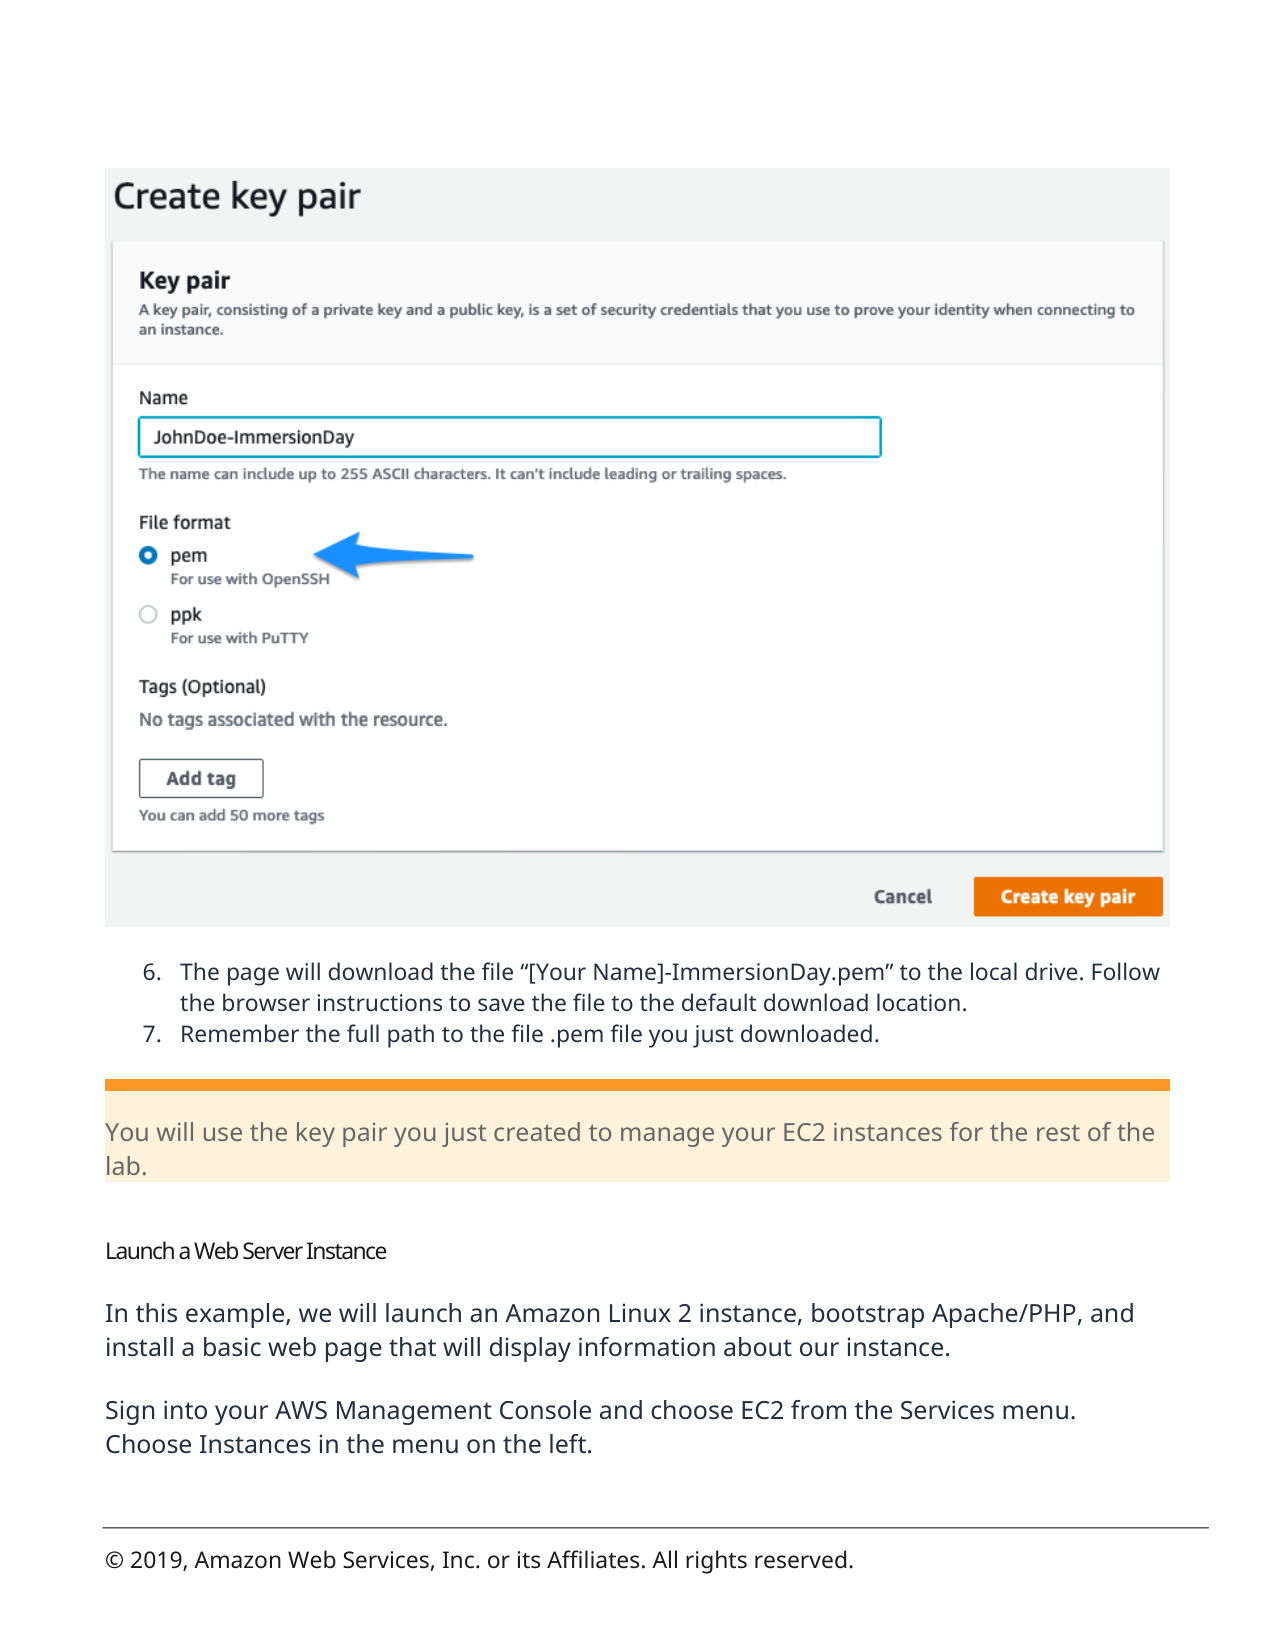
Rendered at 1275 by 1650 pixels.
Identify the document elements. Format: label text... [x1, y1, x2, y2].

text Sign into your AWS Management Console and choose EC2 from the Services menu. Choose Instances in the menu on the left. [105, 1393, 1170, 1461]
subtitle Launch a Web Server Instance [105, 1212, 1170, 1267]
list Remember the full path to the file .pem file you just downloaded. [142, 1018, 1170, 1050]
text You will use the key pair you just created to manage your EC2 instances for the rest of the lab. [105, 1091, 1170, 1182]
text In this example, we will launch an Amazon Linux 2 instance, bootstrap Apache/PHP, and install a basic web page that will display information about our instance. [105, 1296, 1170, 1364]
list The page will download the file “[Your Name]-ImmersionDay.pem” to the local drive. Follow the browser instructions to save the file to the default download location. [142, 956, 1170, 1018]
picture [105, 168, 1170, 927]
